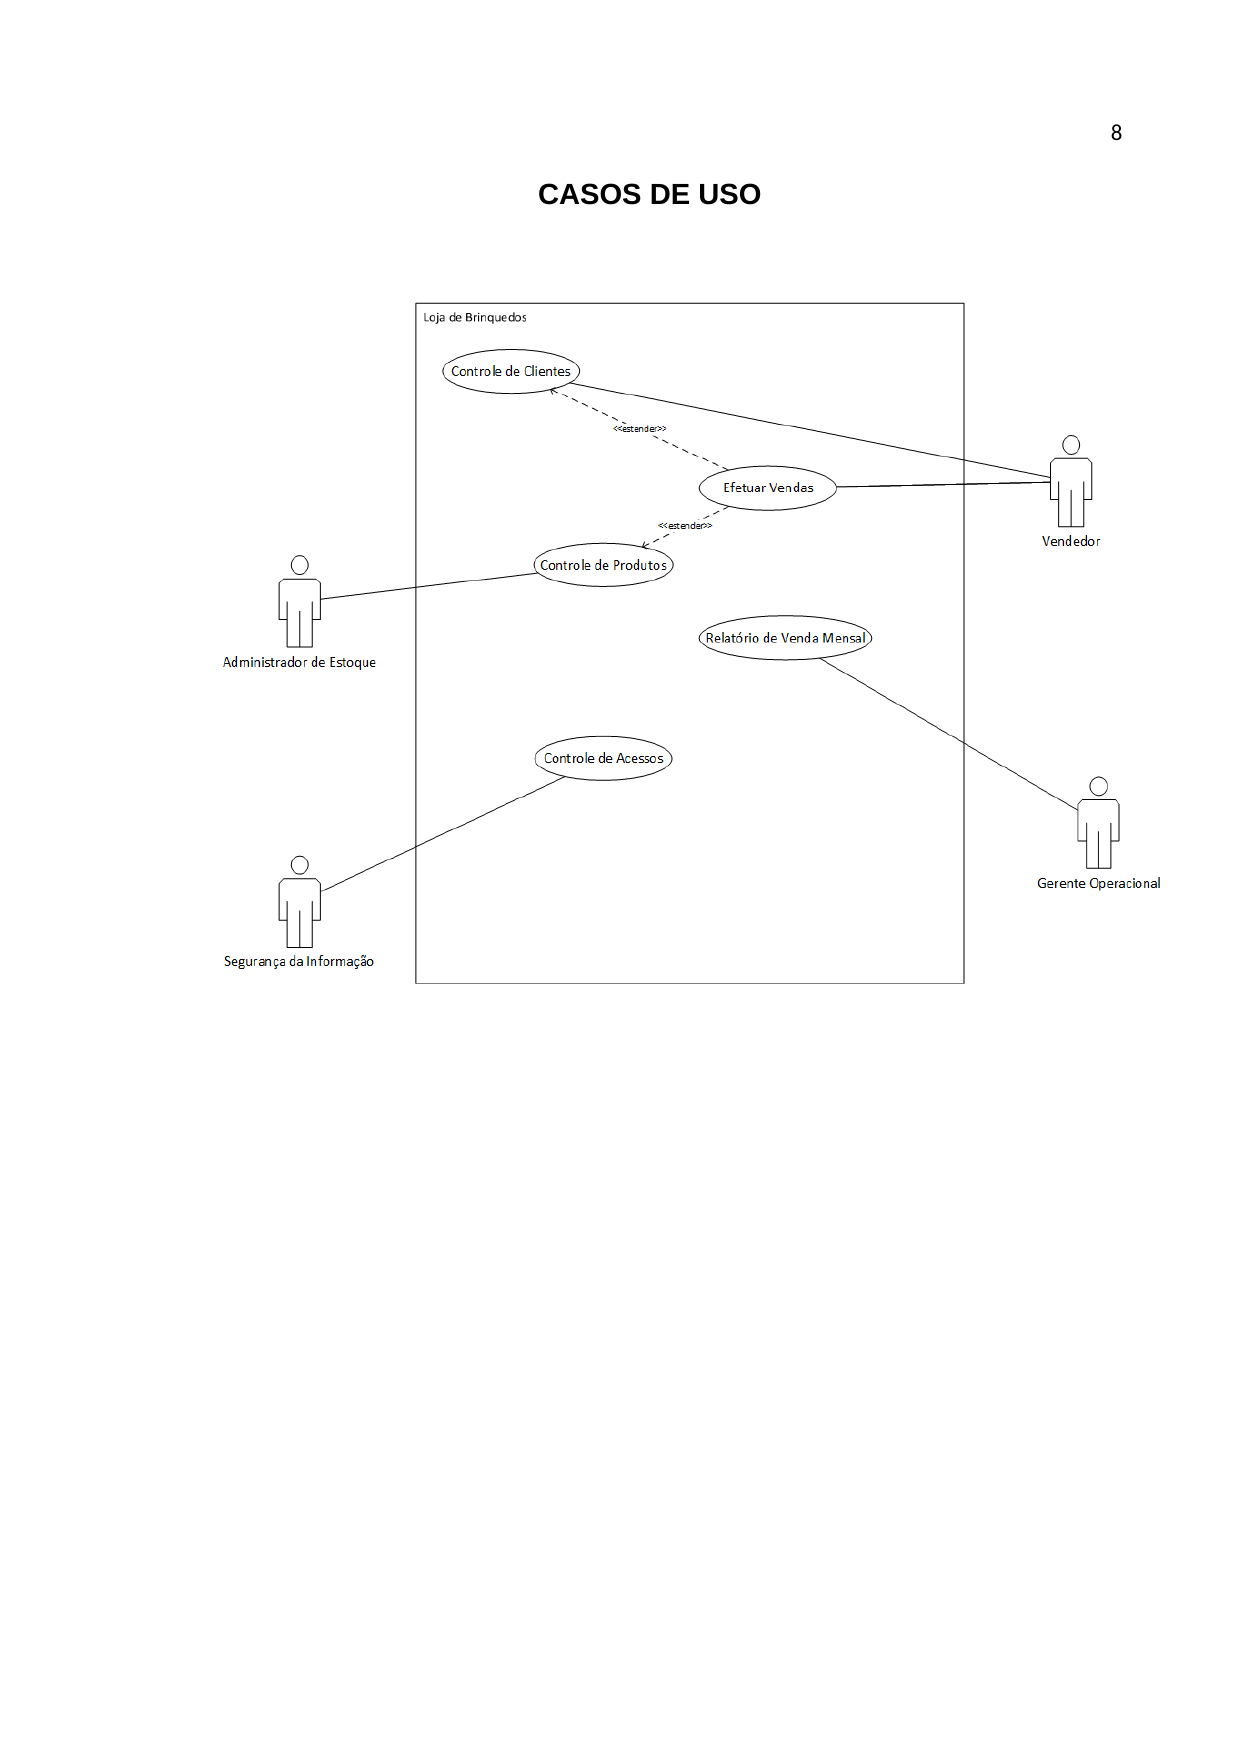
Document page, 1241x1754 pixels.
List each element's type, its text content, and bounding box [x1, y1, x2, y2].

picture [214, 302, 1168, 984]
text CASOS DE USO [177, 177, 1122, 211]
